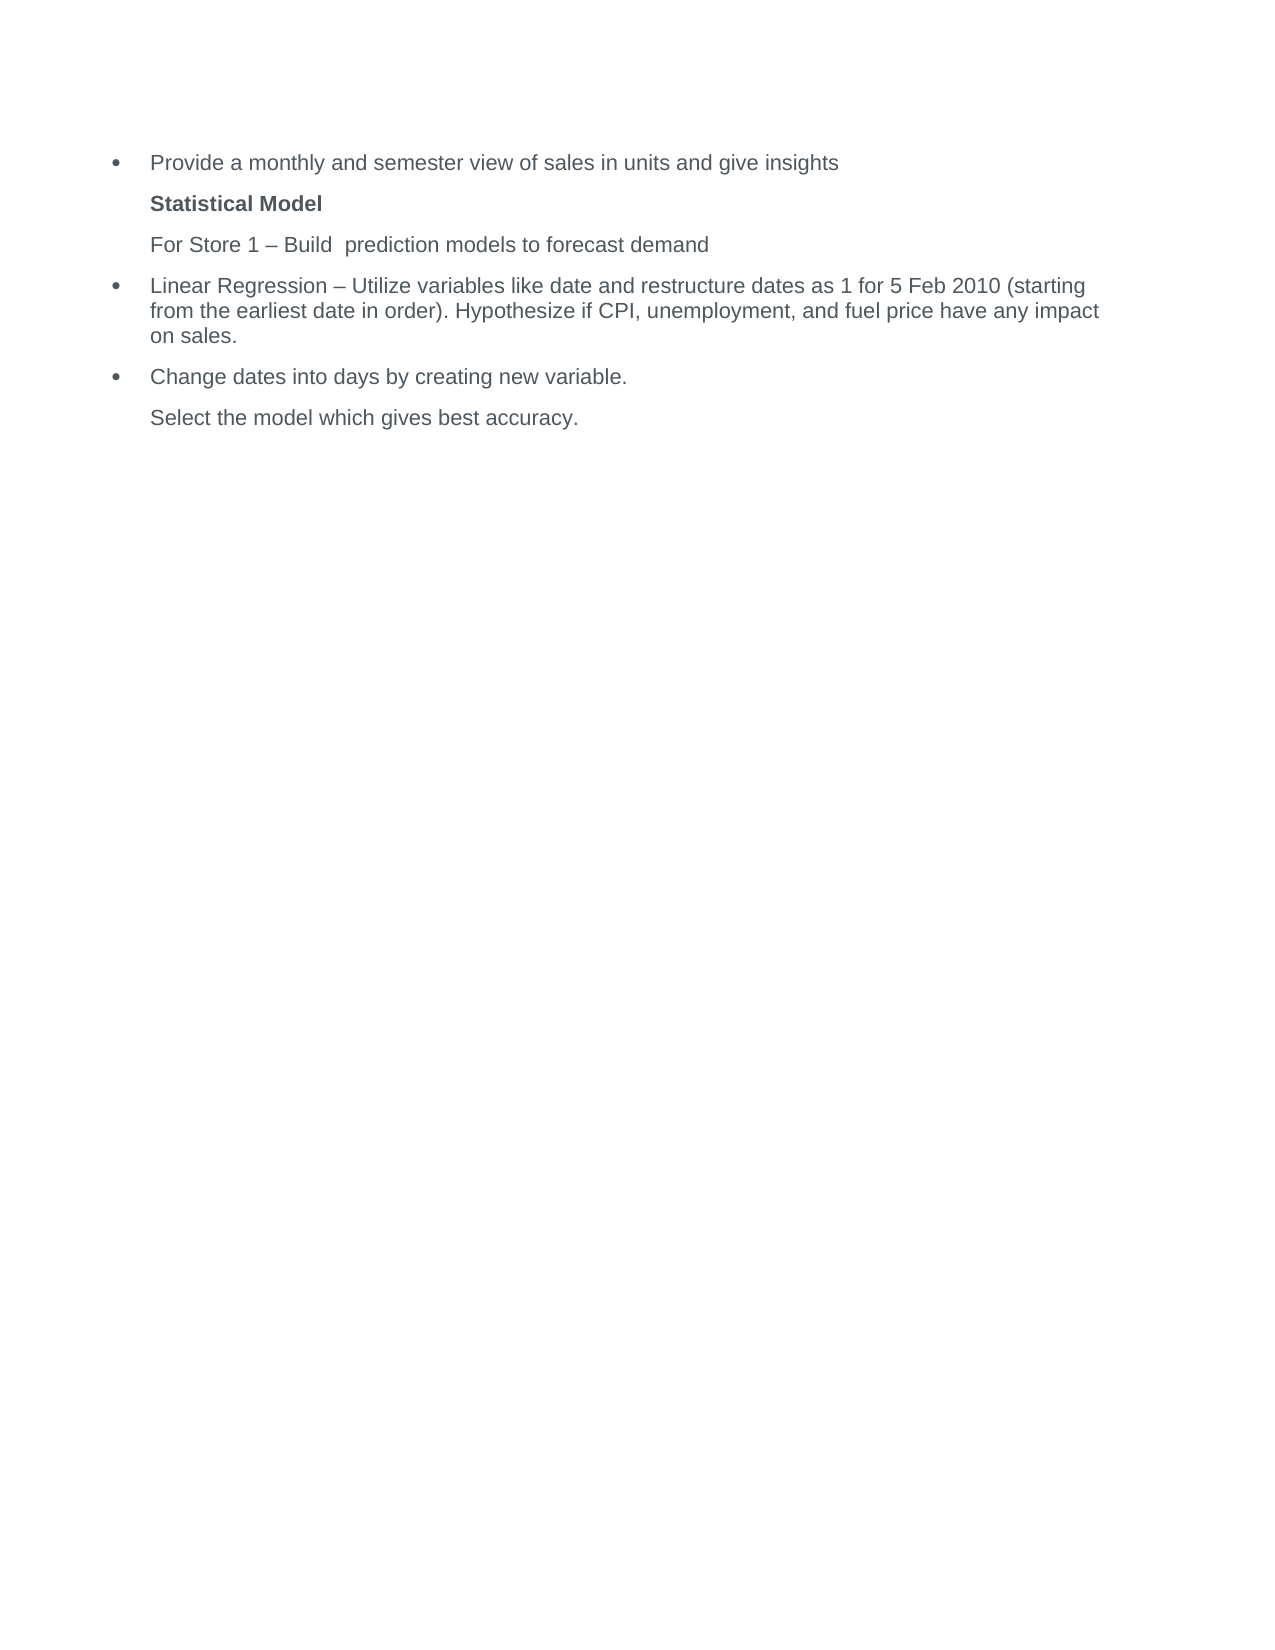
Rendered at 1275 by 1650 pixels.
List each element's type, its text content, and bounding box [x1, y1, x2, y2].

list Change dates into days by creating new variable. [112, 364, 1125, 389]
text Statistical Model [150, 191, 1125, 216]
text For Store 1 – Build prediction models to forecast demand [150, 232, 1125, 257]
text Select the model which gives best accuracy. [150, 404, 1125, 430]
list Linear Regression – Utilize variables like date and restructure dates as 1 for 5 Feb 2010 (starting from the earliest date in order). Hypothesize if CPI, unemployment, and fuel price have any impact on sales. [112, 272, 1125, 348]
list Provide a monthly and semester view of sales in units and give insights [112, 150, 1125, 175]
